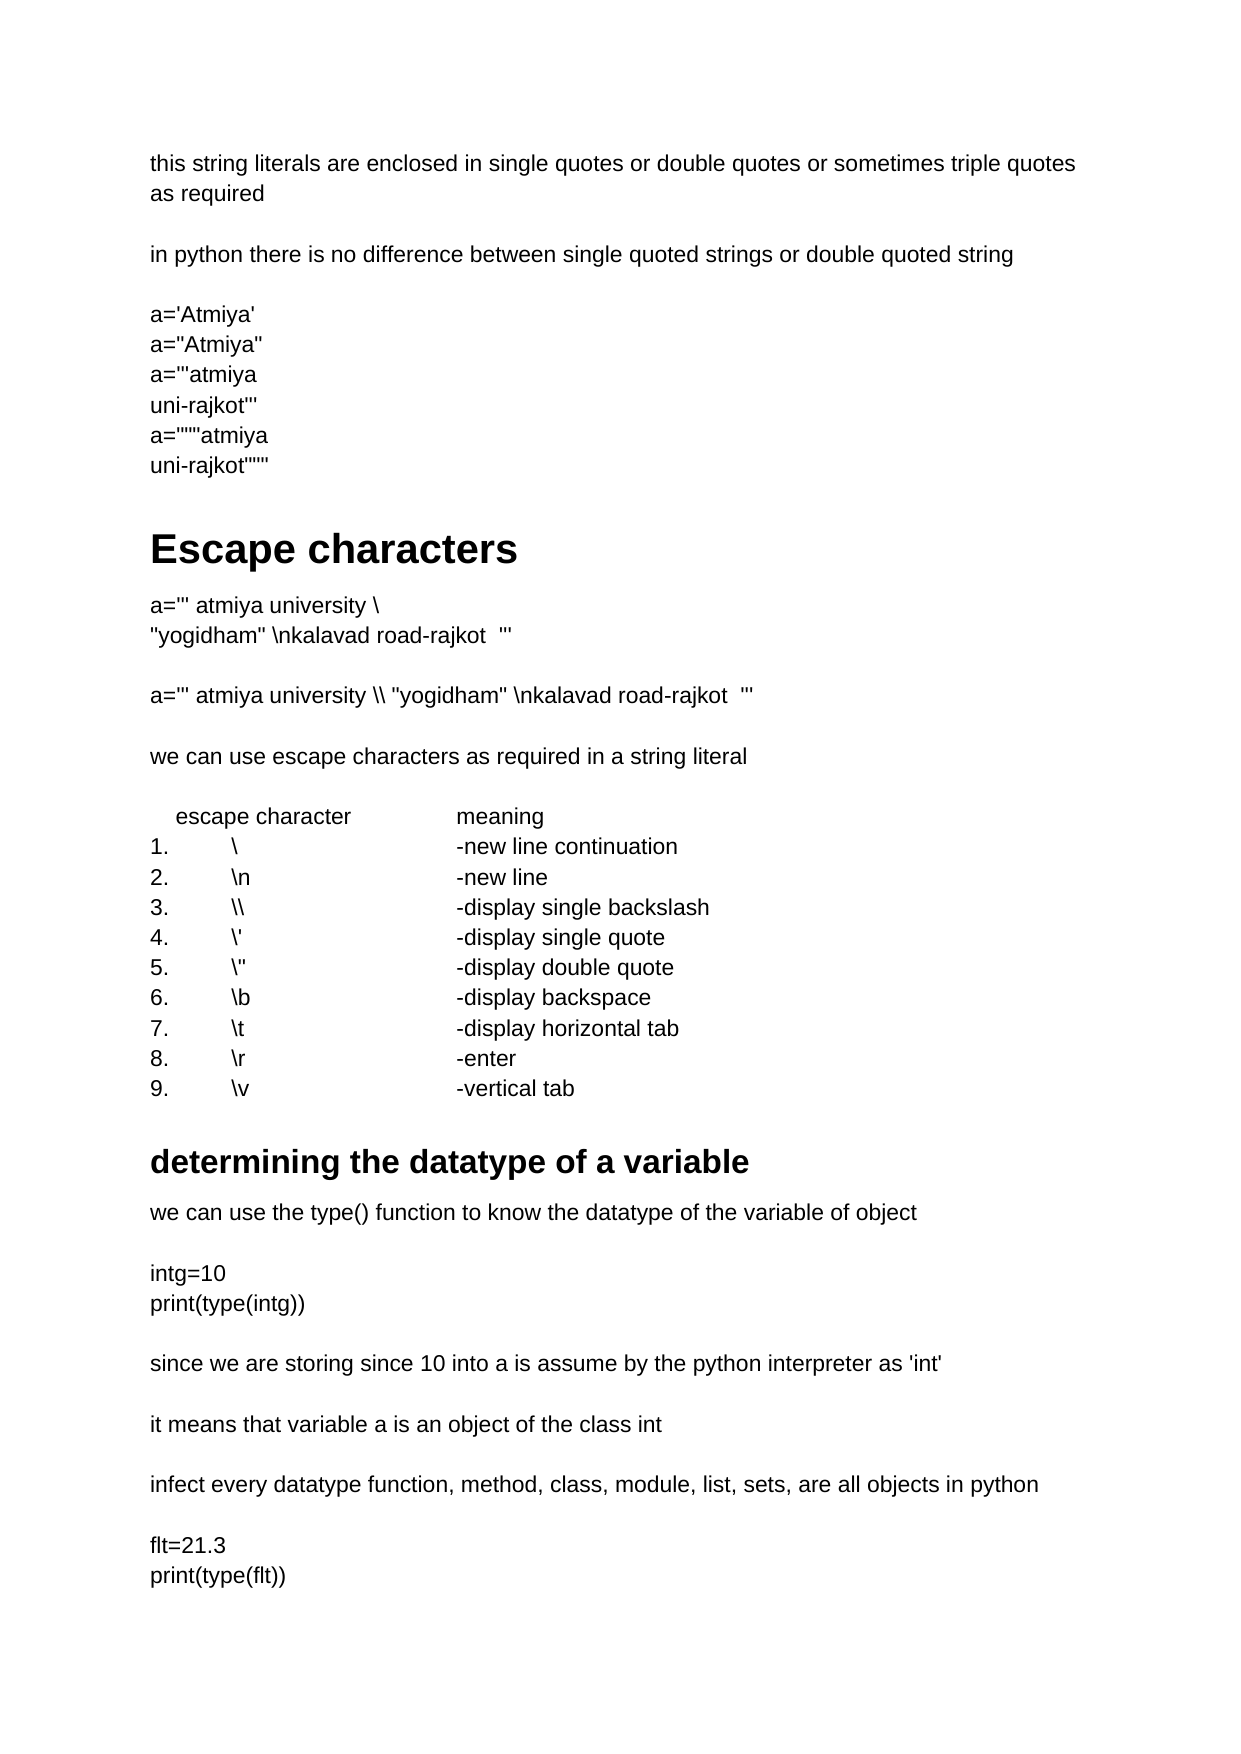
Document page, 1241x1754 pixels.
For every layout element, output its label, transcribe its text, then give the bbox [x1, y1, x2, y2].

text 7. \t -display horizontal tab [150, 1014, 1090, 1041]
text a=''' atmiya university \\ "yogidham" \nkalavad road-rajkot ''' [150, 682, 1090, 708]
text a="Atmiya" [150, 331, 1090, 358]
text print(type(intg)) [150, 1290, 1090, 1316]
text a='Atmiya' [150, 301, 1090, 327]
text uni-rajkot''' [150, 392, 1090, 418]
text 4. \' -display single quote [150, 924, 1090, 950]
text uni-rajkot""" [150, 452, 1090, 478]
text 2. \n -new line [150, 863, 1090, 890]
text escape character meaning [150, 803, 1090, 829]
text a="""atmiya [150, 422, 1090, 448]
text intg=10 [150, 1260, 1090, 1286]
text print(type(flt)) [150, 1562, 1090, 1588]
text we can use escape characters as required in a string literal [150, 743, 1090, 769]
text since we are storing since 10 into a is assume by the python interpreter as 'int' [150, 1350, 1090, 1377]
text "yogidham" \nkalavad road-rajkot ''' [150, 622, 1090, 648]
text flt=21.3 [150, 1532, 1090, 1558]
text 6. \b -display backspace [150, 984, 1090, 1011]
text 3. \\ -display single backslash [150, 894, 1090, 920]
text a='''atmiya [150, 361, 1090, 388]
subtitle determining the datatype of a variable [150, 1143, 1090, 1181]
text 9. \v -vertical tab [150, 1075, 1090, 1101]
text infect every datatype function, method, class, module, list, sets, are all objects in python [150, 1471, 1090, 1497]
subtitle Escape characters [150, 524, 1090, 572]
text 8. \r -enter [150, 1045, 1090, 1071]
text in python there is no difference between single quoted strings or double quoted string [150, 241, 1090, 267]
text 1. \ -new line continuation [150, 833, 1090, 859]
text it means that variable a is an object of the class int [150, 1411, 1090, 1437]
text this string literals are enclosed in single quotes or double quotes or sometimes triple quotes as required [150, 150, 1090, 207]
text a=''' atmiya university \ [150, 592, 1090, 618]
text we can use the type() function to know the datatype of the variable of object [150, 1199, 1090, 1226]
text 5. \" -display double quote [150, 954, 1090, 980]
